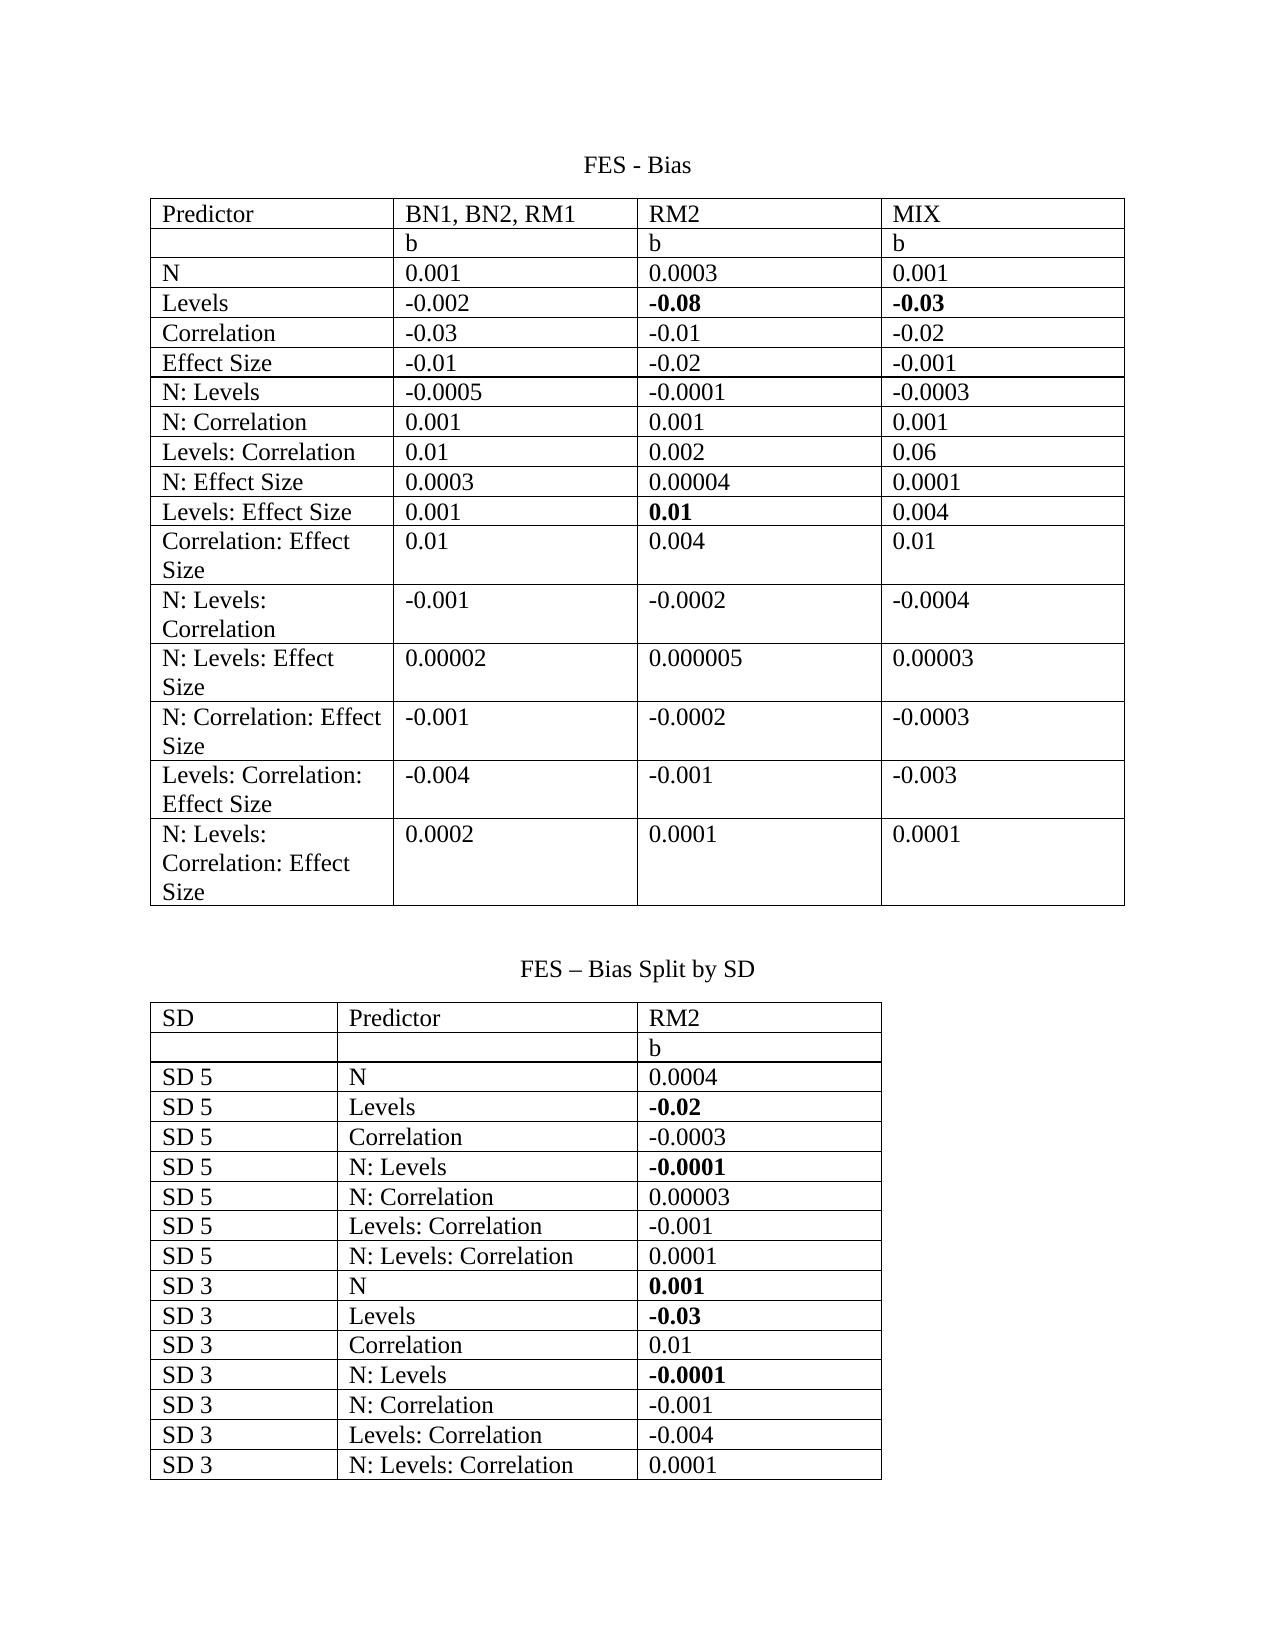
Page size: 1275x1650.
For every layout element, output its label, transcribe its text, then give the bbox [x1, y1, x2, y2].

table_cell N: Levels [151, 378, 393, 406]
table_cell Levels [338, 1301, 637, 1329]
table_cell N: Correlation [151, 407, 393, 436]
table_cell N [338, 1271, 637, 1300]
table_cell b [638, 229, 881, 257]
table_cell Levels: Effect Size [151, 497, 393, 525]
table_cell N: Levels: Correlation: Effect Size [151, 819, 393, 905]
table_header MIX [882, 199, 1124, 227]
table_cell N: Effect Size [151, 467, 393, 496]
text FES – Bias Split by SD [150, 954, 1125, 983]
table_cell b [882, 229, 1124, 257]
table_cell SD 5 [151, 1152, 337, 1181]
table_cell Levels: Correlation [338, 1211, 637, 1240]
table_cell SD 5 [151, 1241, 337, 1270]
table_cell N: Levels [338, 1360, 637, 1389]
table_header Predictor [151, 199, 393, 227]
table_cell N: Correlation [338, 1390, 637, 1419]
table_cell -0.0003 [882, 702, 1124, 759]
table_cell 0.00003 [882, 644, 1124, 701]
table_cell SD 5 [151, 1211, 337, 1240]
table_cell N: Levels: Effect Size [151, 644, 393, 701]
table_cell Correlation [338, 1122, 637, 1151]
table_cell -0.003 [882, 761, 1124, 818]
table_cell SD 3 [151, 1331, 337, 1359]
table_cell -0.001 [394, 585, 637, 642]
table_cell 0.0001 [882, 819, 1124, 905]
table_cell N [151, 258, 393, 287]
table_cell N: Levels: Correlation [338, 1450, 637, 1478]
table_cell b [394, 229, 637, 257]
table_cell Levels [151, 288, 393, 317]
table_cell Correlation [151, 318, 393, 347]
table_cell Levels: Correlation [338, 1420, 637, 1449]
table_cell SD 5 [151, 1063, 337, 1091]
table_cell SD 5 [151, 1182, 337, 1210]
table_cell b [638, 1033, 881, 1061]
table_header Predictor [338, 1003, 637, 1032]
table_header BN1, BN2, RM1 [394, 199, 637, 227]
table_cell N: Correlation: Effect Size [151, 702, 393, 759]
table_header RM2 [638, 1003, 881, 1032]
table_cell 0.000005 [638, 644, 881, 701]
text FES - Bias [150, 150, 1125, 179]
table_cell 0.00002 [394, 644, 637, 701]
table_cell SD 5 [151, 1122, 337, 1151]
table_cell Levels: Correlation [151, 437, 393, 466]
table_cell -0.001 [638, 761, 881, 818]
table_cell 0.004 [638, 526, 881, 584]
table_cell -0.001 [394, 702, 637, 759]
table_cell -0.0002 [638, 585, 881, 642]
table_cell N: Levels: Correlation [338, 1241, 637, 1270]
table_cell 0.0001 [638, 819, 881, 905]
table_cell N [338, 1063, 637, 1091]
table_cell -0.0004 [882, 585, 1124, 642]
table_cell Correlation [338, 1331, 637, 1359]
table_header RM2 [638, 199, 881, 227]
table_cell Correlation: Effect Size [151, 526, 393, 584]
table_cell [151, 229, 393, 257]
table_cell SD 3 [151, 1390, 337, 1419]
table_cell Levels: Correlation: Effect Size [151, 761, 393, 818]
table_cell SD 3 [151, 1420, 337, 1449]
table_cell [338, 1033, 637, 1061]
table_cell N: Levels [338, 1152, 637, 1181]
table_cell N: Levels: Correlation [151, 585, 393, 642]
table_cell 0.01 [882, 526, 1124, 584]
table_cell N: Correlation [338, 1182, 637, 1210]
table_cell SD 3 [151, 1301, 337, 1329]
table_cell -0.004 [394, 761, 637, 818]
table_cell Levels [338, 1092, 637, 1121]
table_cell SD 5 [151, 1092, 337, 1121]
table_cell SD 3 [151, 1450, 337, 1478]
table_cell 0.0002 [394, 819, 637, 905]
table_cell -0.0002 [638, 702, 881, 759]
table_cell [151, 1033, 337, 1061]
table_cell Effect Size [151, 348, 393, 376]
table_cell 0.01 [394, 526, 637, 584]
table_cell SD 3 [151, 1271, 337, 1300]
table_header SD [151, 1003, 337, 1032]
table_cell SD 3 [151, 1360, 337, 1389]
